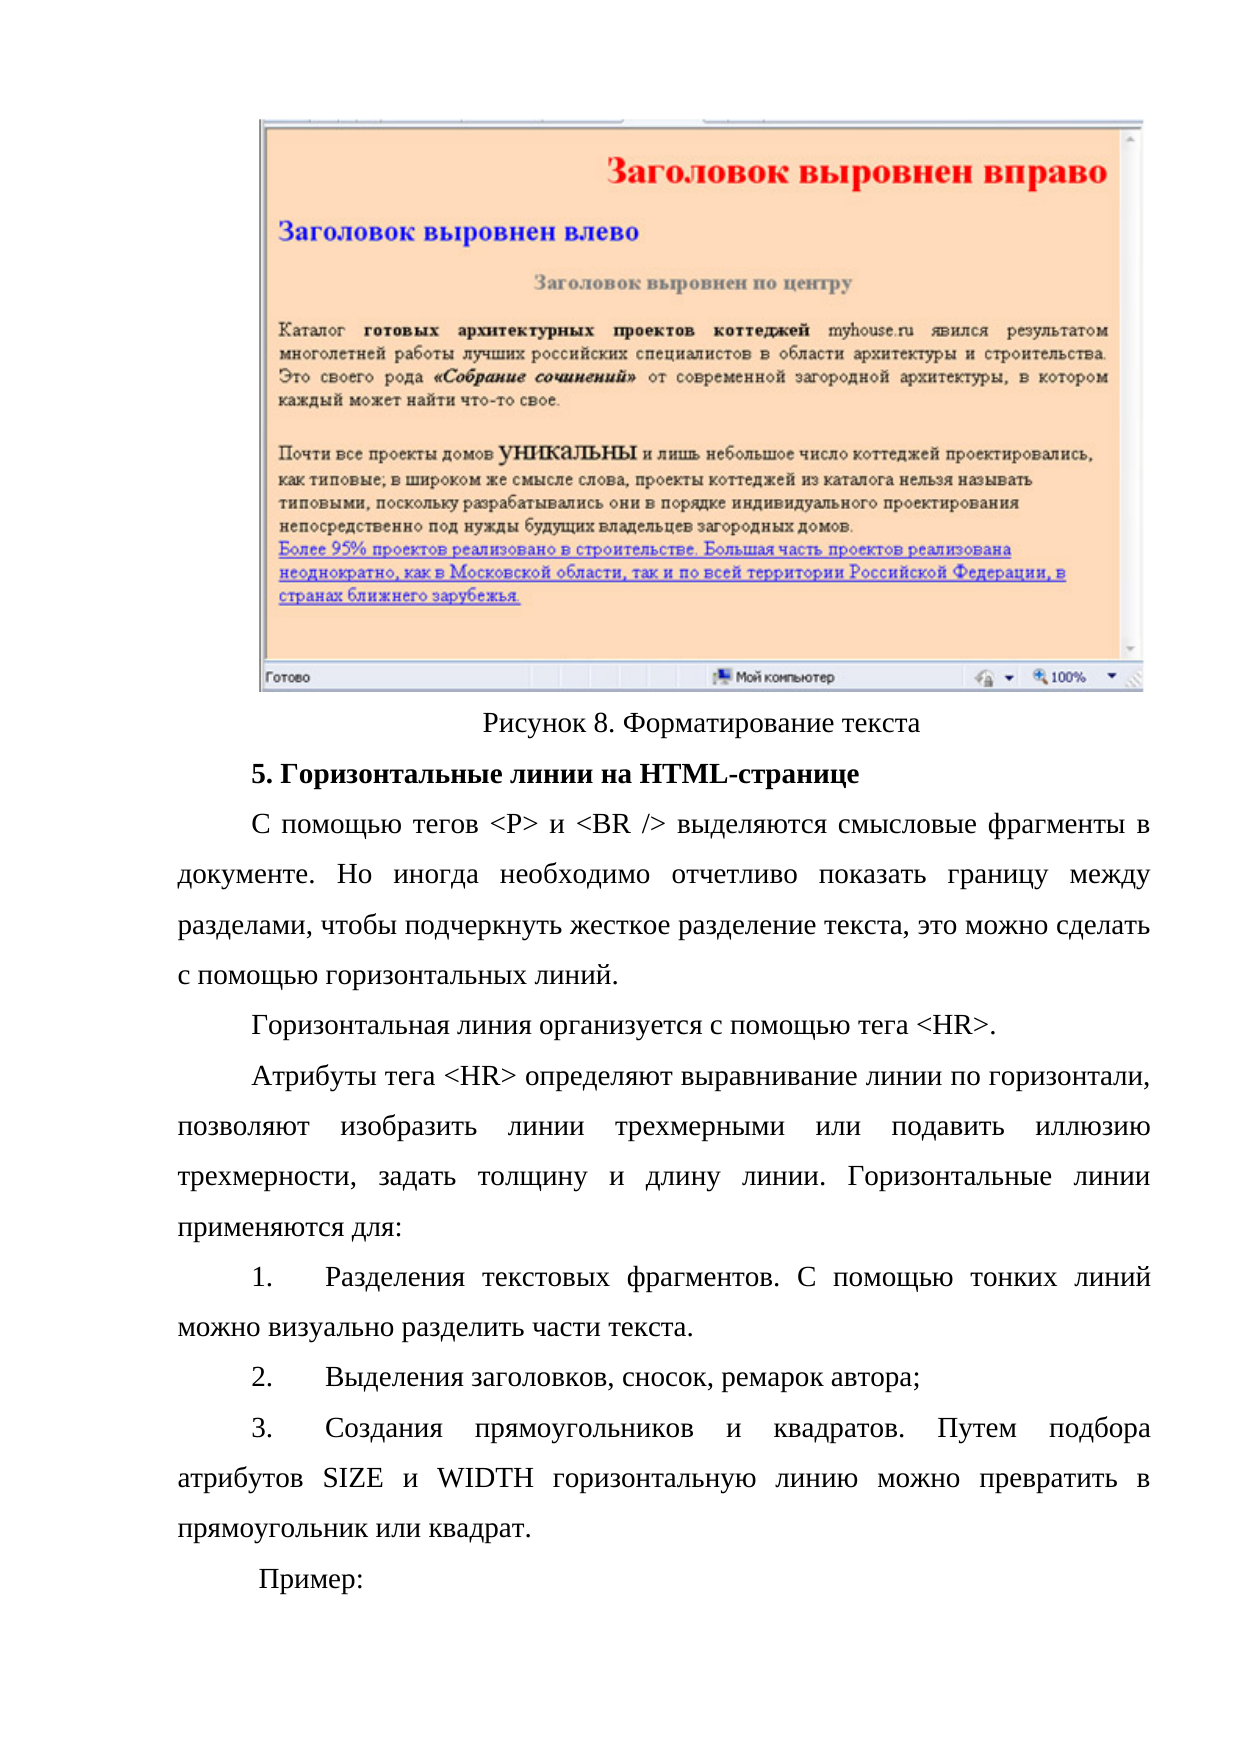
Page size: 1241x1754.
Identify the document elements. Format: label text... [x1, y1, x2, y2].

list Выделения заголовков, сносок, ремарок автора; [177, 1359, 1152, 1393]
picture [258, 118, 1145, 692]
text 5. Горизонтальные линии на HTML-странице [177, 756, 1152, 789]
text Горизонтальная линия организуется с помощью тега <HR>. [177, 1007, 1152, 1041]
list Разделения текстовых фрагментов. С помощью тонких линий можно визуально разделить части текста. [177, 1259, 1152, 1343]
list Создания прямоугольников и квадратов. Путем подбора атрибутов SIZE и WIDTH горизонтальную линию можно превратить в прямоугольник или квадрат. [177, 1410, 1152, 1544]
text Пример: [177, 1561, 1152, 1594]
text Атрибуты тега <HR> определяют выравнивание линии по горизонтали, позволяют изобразить линии трехмерными или подавить иллюзию трехмерности, задать толщину и длину линии. Горизонтальные линии применяются для: [177, 1058, 1152, 1242]
text Рисунок 8. Форматирование текста [177, 706, 1152, 739]
text С помощью тегов <P> и <BR /> выделяются смысловые фрагменты в документе. Но иногда необходимо отчетливо показать границу между разделами, чтобы подчеркнуть жесткое разделение текста, это можно сделать с помощью горизонтальных линий. [177, 806, 1152, 991]
